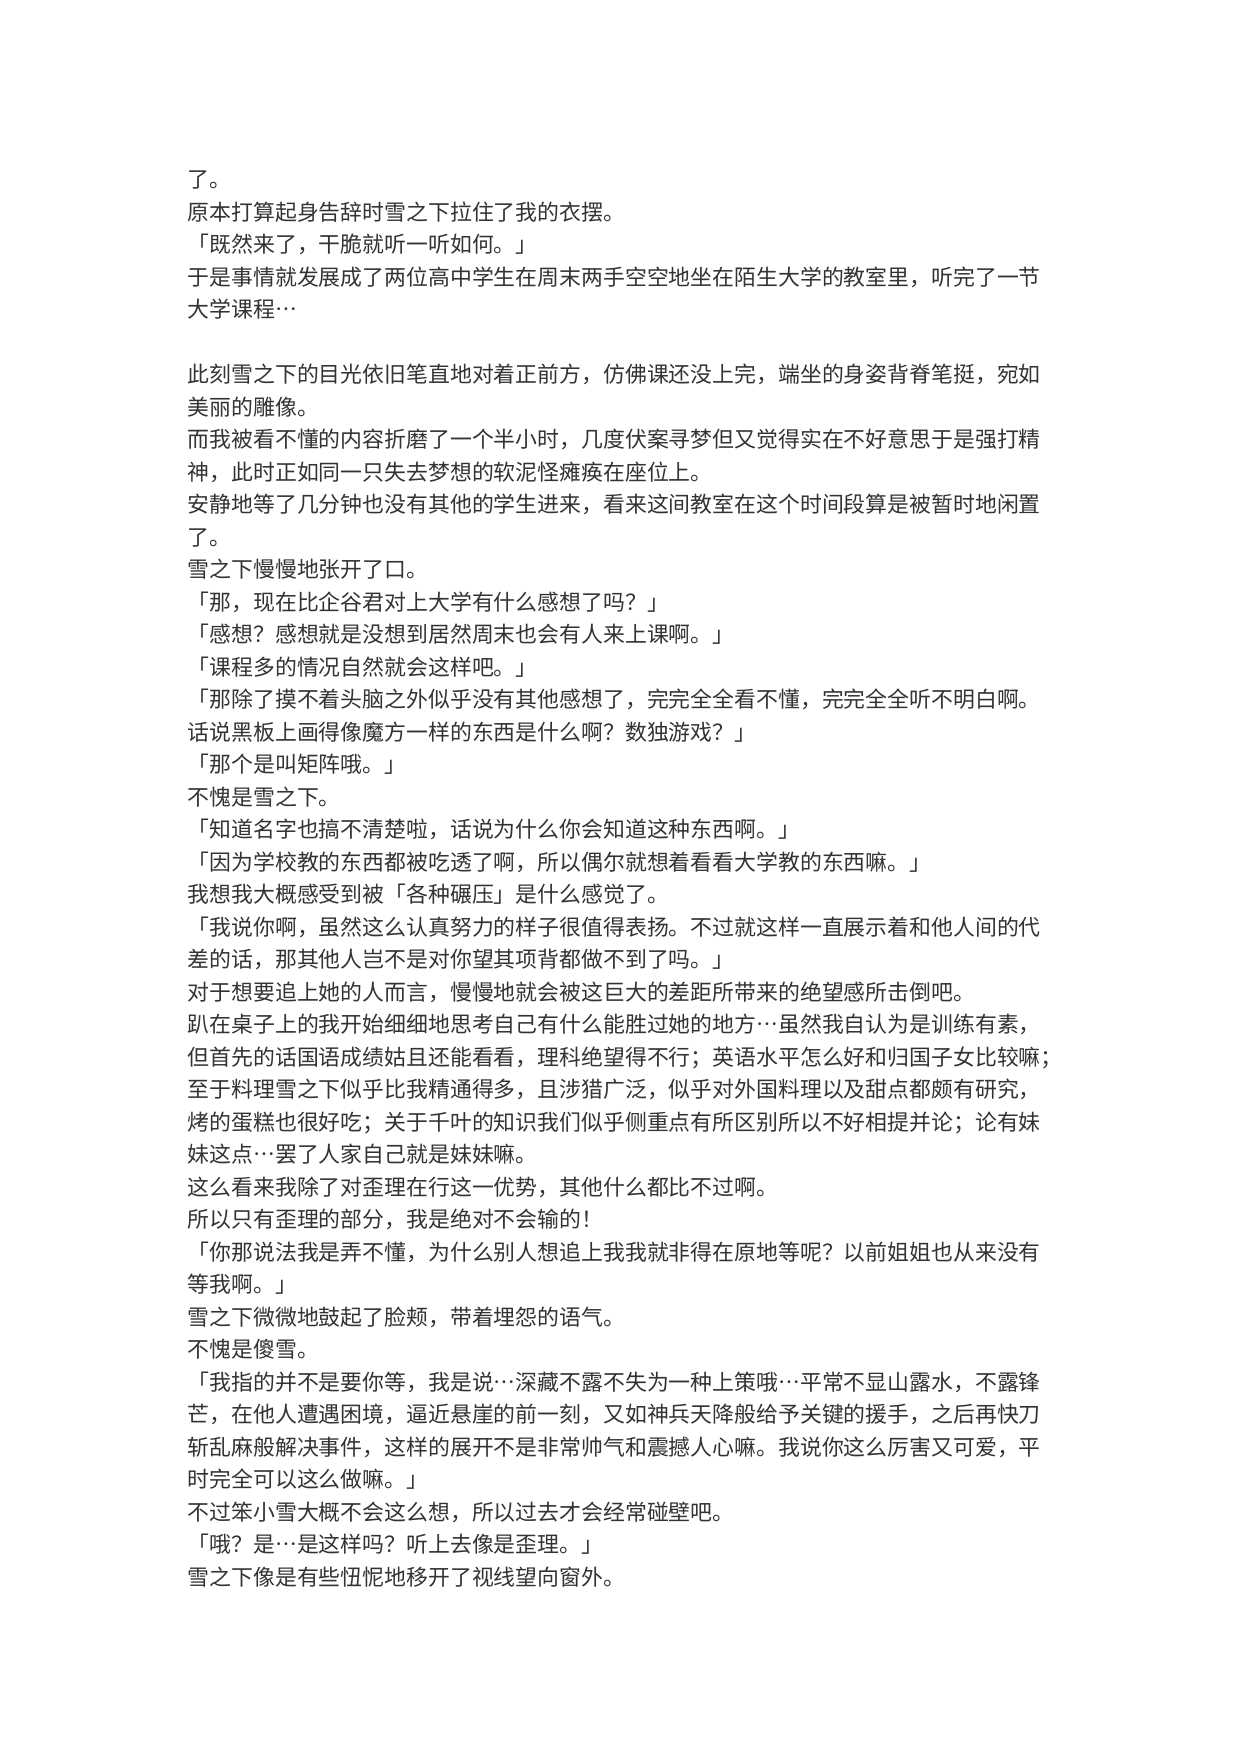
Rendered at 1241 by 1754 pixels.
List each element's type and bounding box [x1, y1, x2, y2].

text [187, 162, 1053, 1592]
